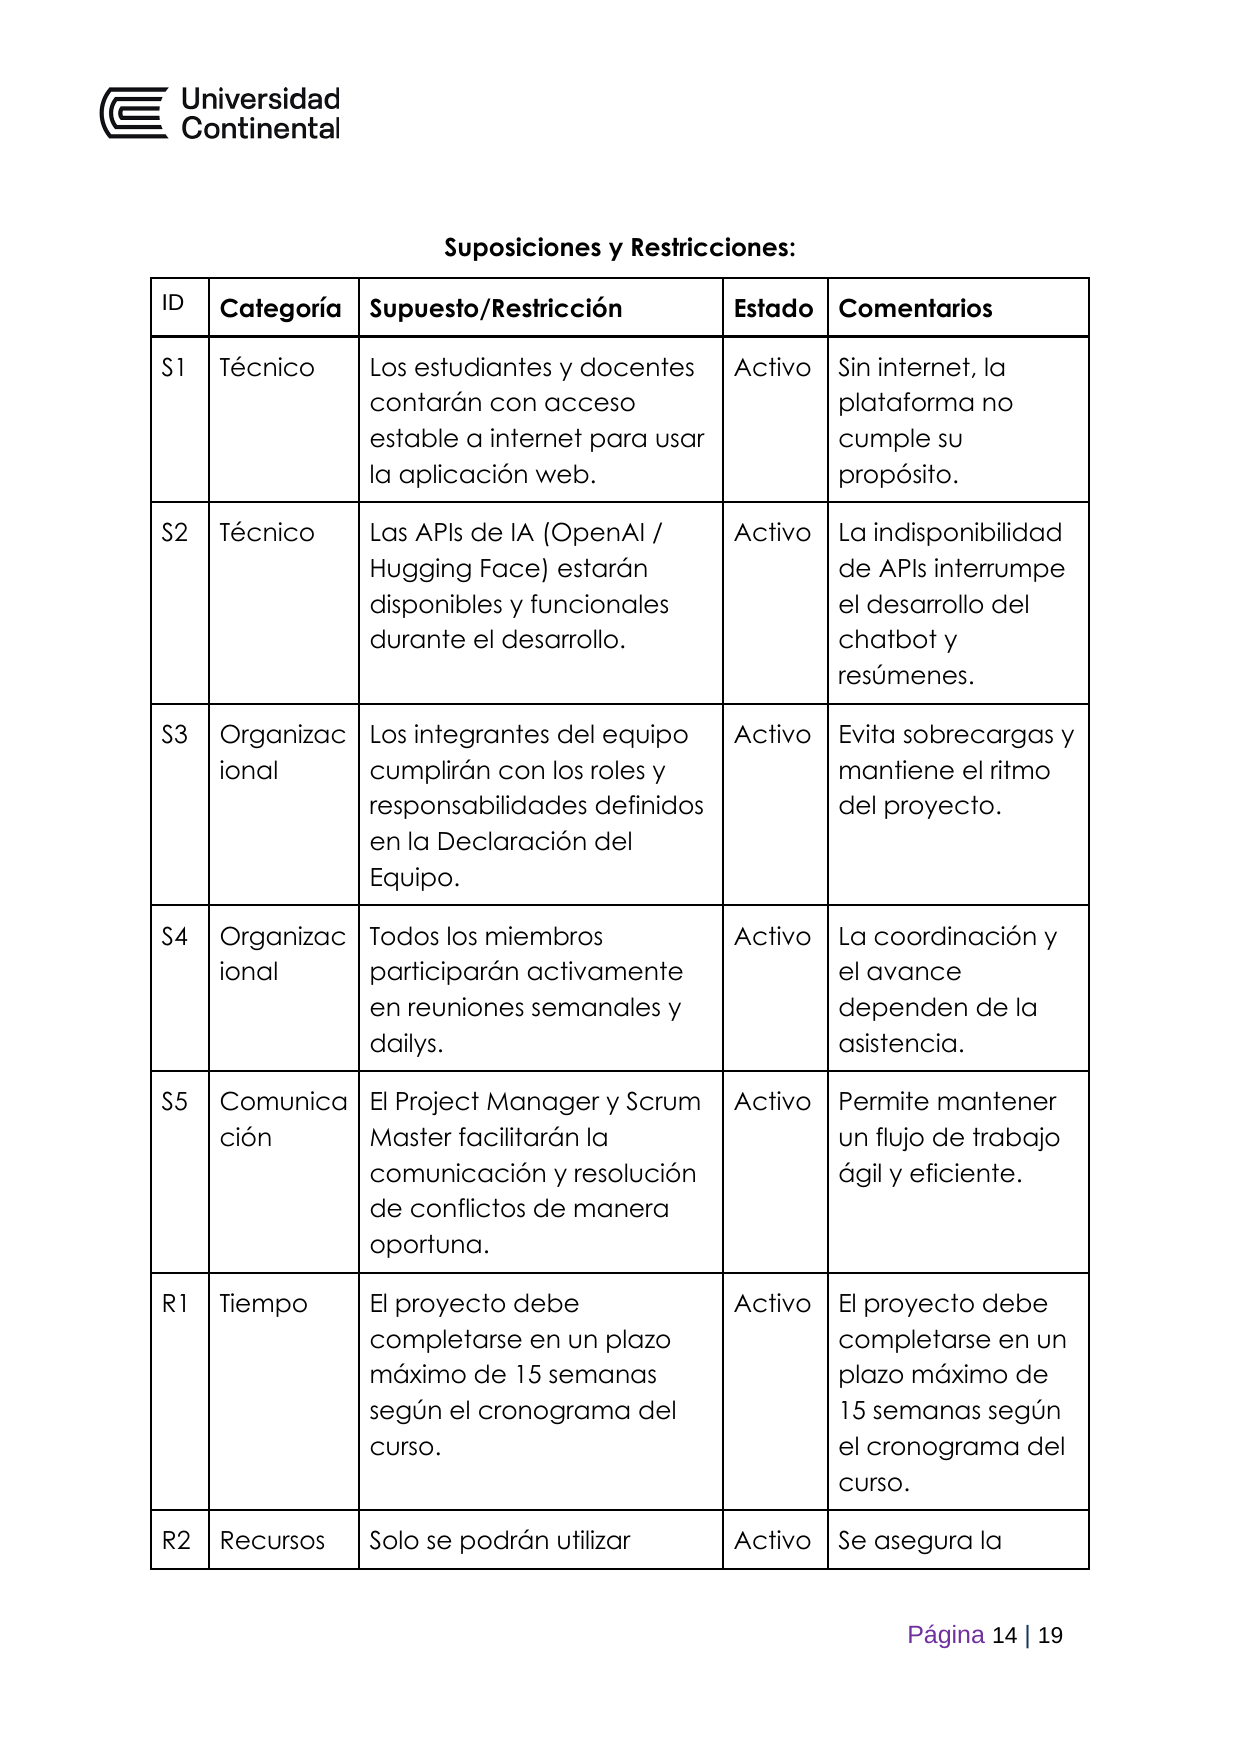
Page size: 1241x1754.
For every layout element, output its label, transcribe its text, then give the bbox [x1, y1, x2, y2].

picture [99, 87, 339, 139]
subtitle Suposiciones y Restricciones: [150, 228, 1090, 264]
